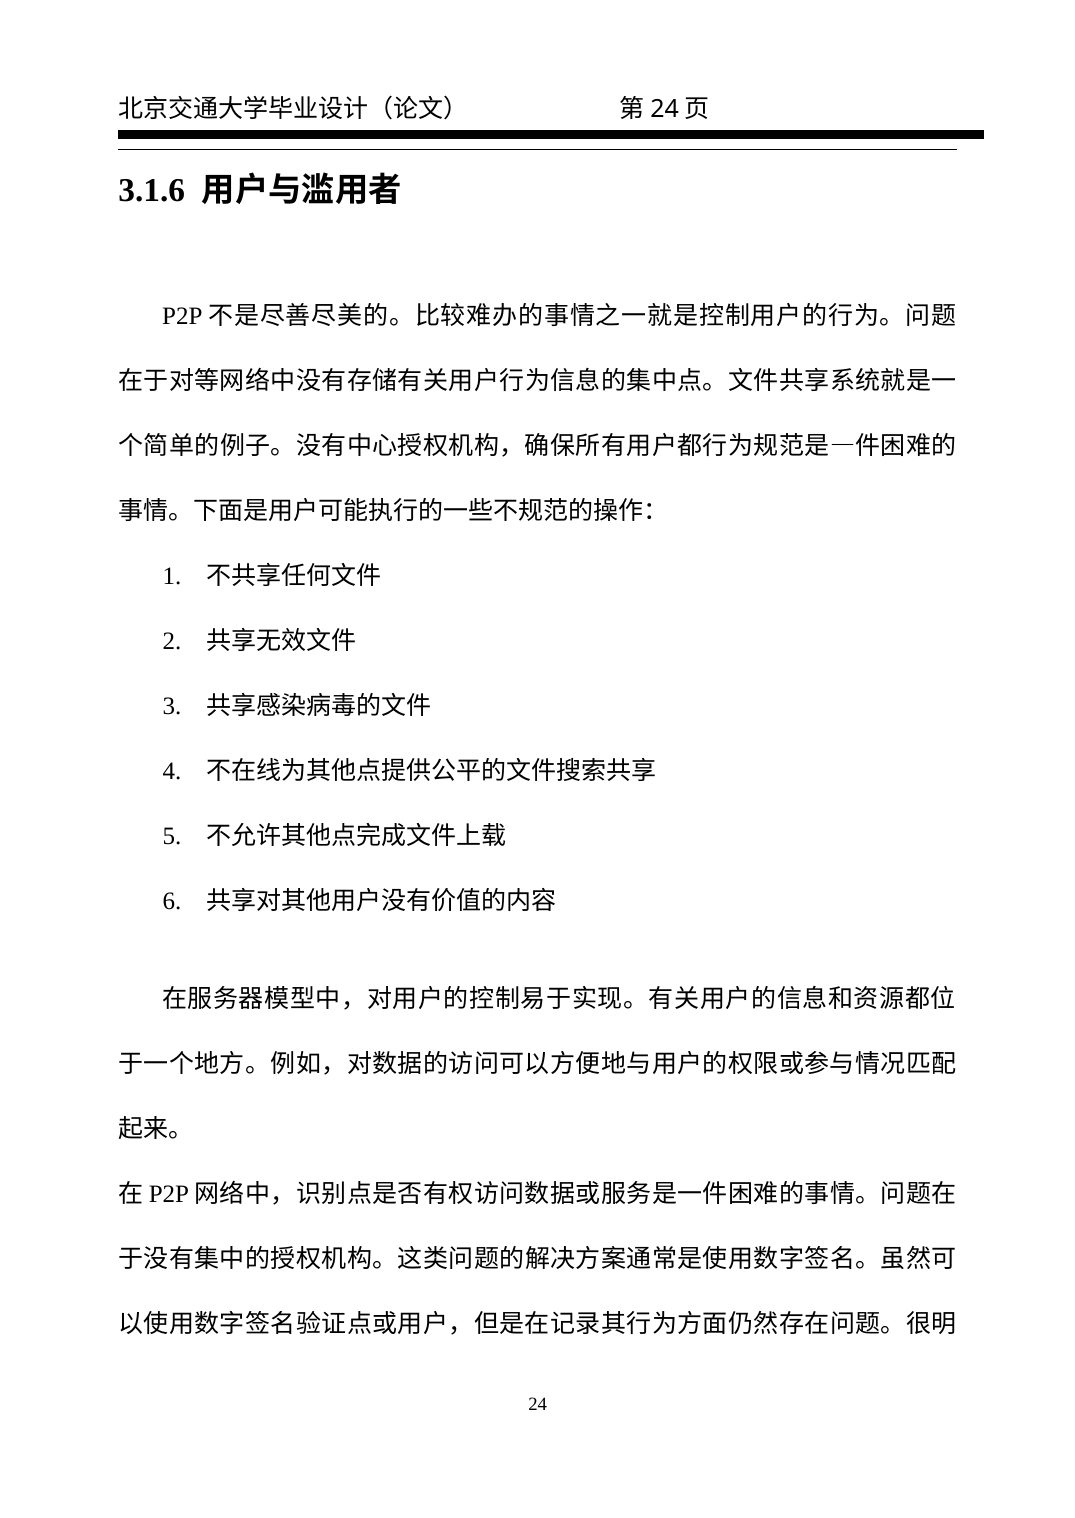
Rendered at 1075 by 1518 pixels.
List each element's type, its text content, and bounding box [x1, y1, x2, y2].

list 共享无效文件 [162, 606, 957, 671]
text P2P不是尽善尽美的。比较难办的事情之一就是控制用户的行为。问题在于对等网络中没有存储有关用户行为信息的集中点。文件共享系统就是一个简单的例子。没有中心授权机构，确保所有用户都行为规范是—件困难的事情。下面是用户可能执行的一些不规范的操作： [118, 281, 957, 541]
list 共享对其他用户没有价值的内容 [162, 866, 957, 931]
list 共享感染病毒的文件 [162, 671, 957, 736]
text 在服务器模型中，对用户的控制易于实现。有关用户的信息和资源都位于一个地方。例如，对数据的访问可以方便地与用户的权限或参与情况匹配起来。 [118, 964, 957, 1159]
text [118, 1159, 957, 1354]
list 不在线为其他点提供公平的文件搜索共享 [162, 736, 957, 801]
list 不共享任何文件 [162, 541, 957, 606]
subtitle 3.1.6 用户与滥用者 [118, 154, 957, 219]
list 不允许其他点完成文件上载 [162, 801, 957, 866]
